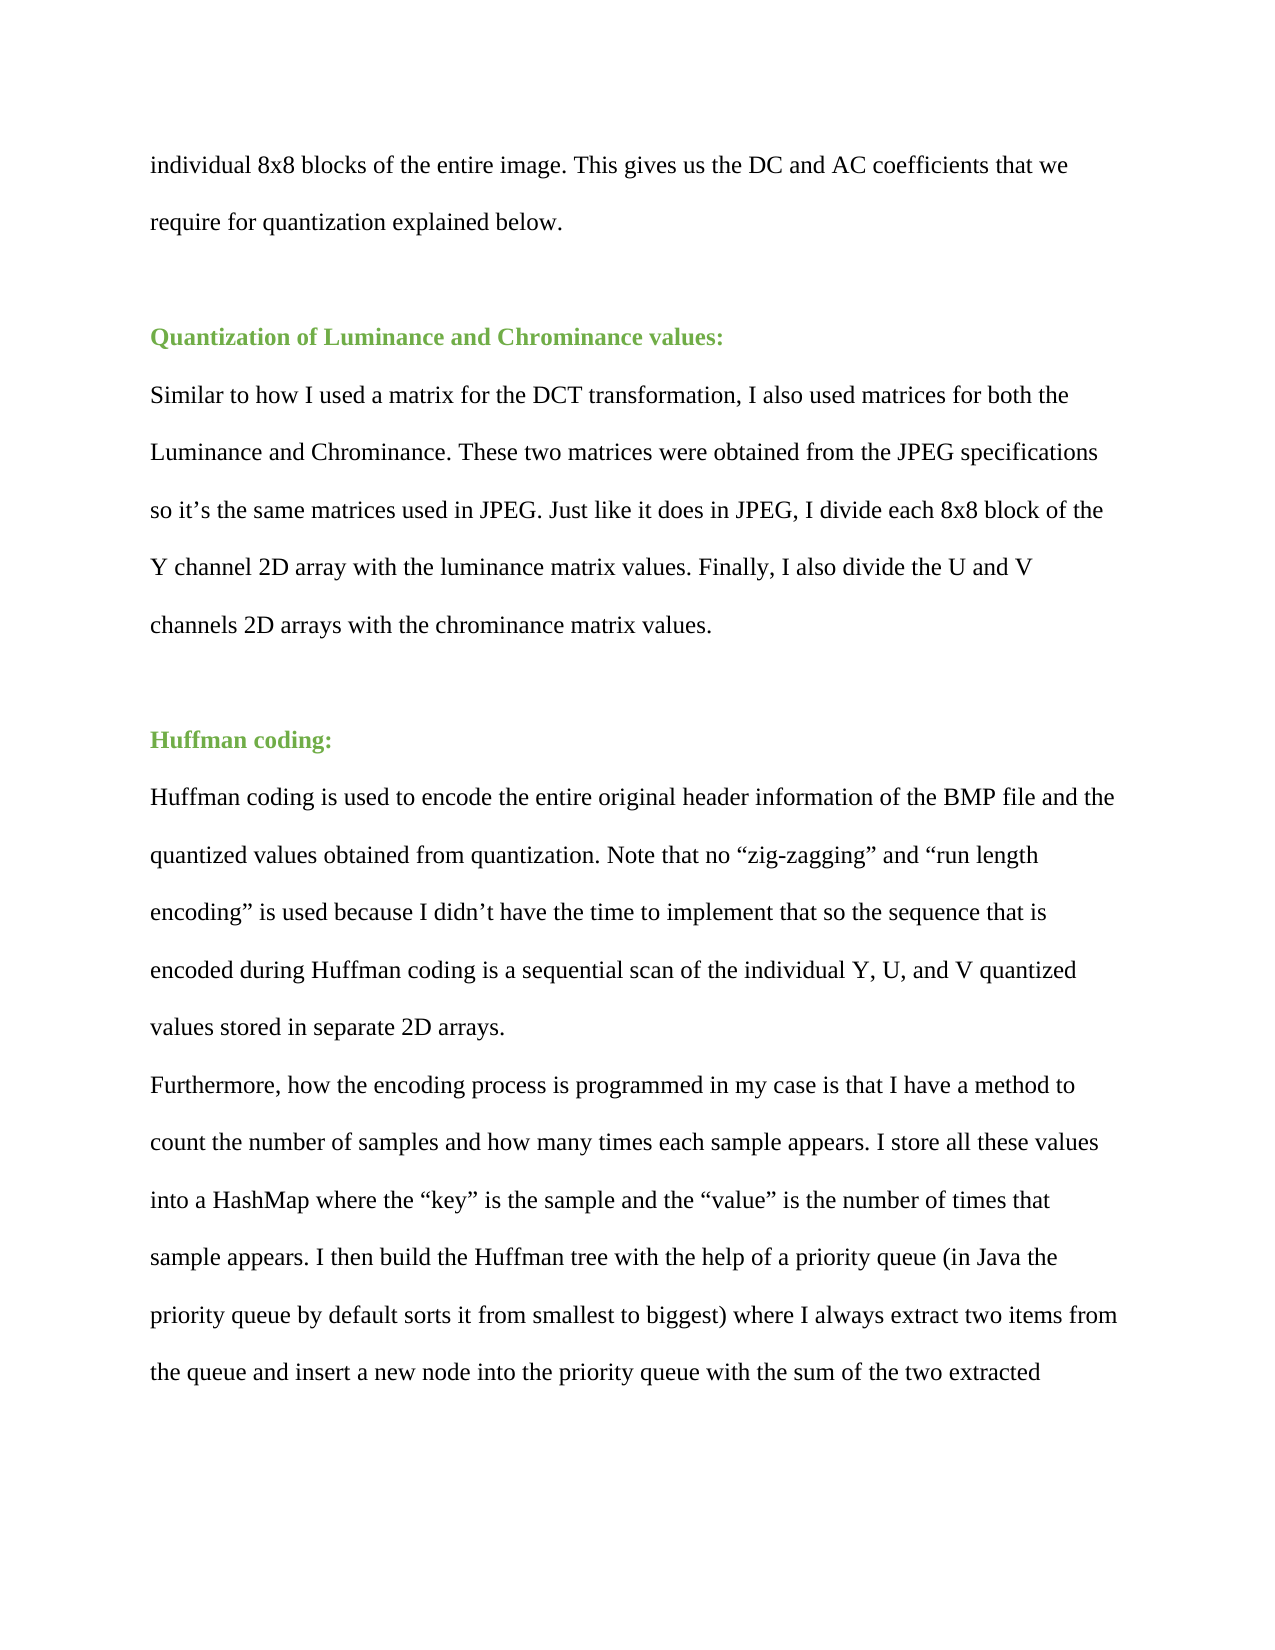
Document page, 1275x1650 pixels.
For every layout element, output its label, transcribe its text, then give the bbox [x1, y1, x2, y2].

text Quantization of Luminance and Chrominance values: [150, 322, 1125, 351]
text Similar to how I used a matrix for the DCT transformation, I also used matrices for both the Luminance and Chrominance. These two matrices were obtained from the JPEG specifications so it’s the same matrices used in JPEG. Just like it does in JPEG, I divide each 8x8 block of the Y channel 2D array with the luminance matrix values. Finally, I also divide the U and V channels 2D arrays with the chrominance matrix values. [150, 380, 1125, 639]
text Huffman coding is used to encode the entire original header information of the BMP file and the quantized values obtained from quantization. Note that no “zig-zagging” and “run length encoding” is used because I didn’t have the time to implement that so the sequence that is encoded during Huffman coding is a sequential scan of the individual Y, U, and V quantized values stored in separate 2D arrays. [150, 782, 1125, 1041]
text Huffman coding: [150, 725, 1125, 754]
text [150, 150, 1125, 236]
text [150, 1070, 1125, 1386]
